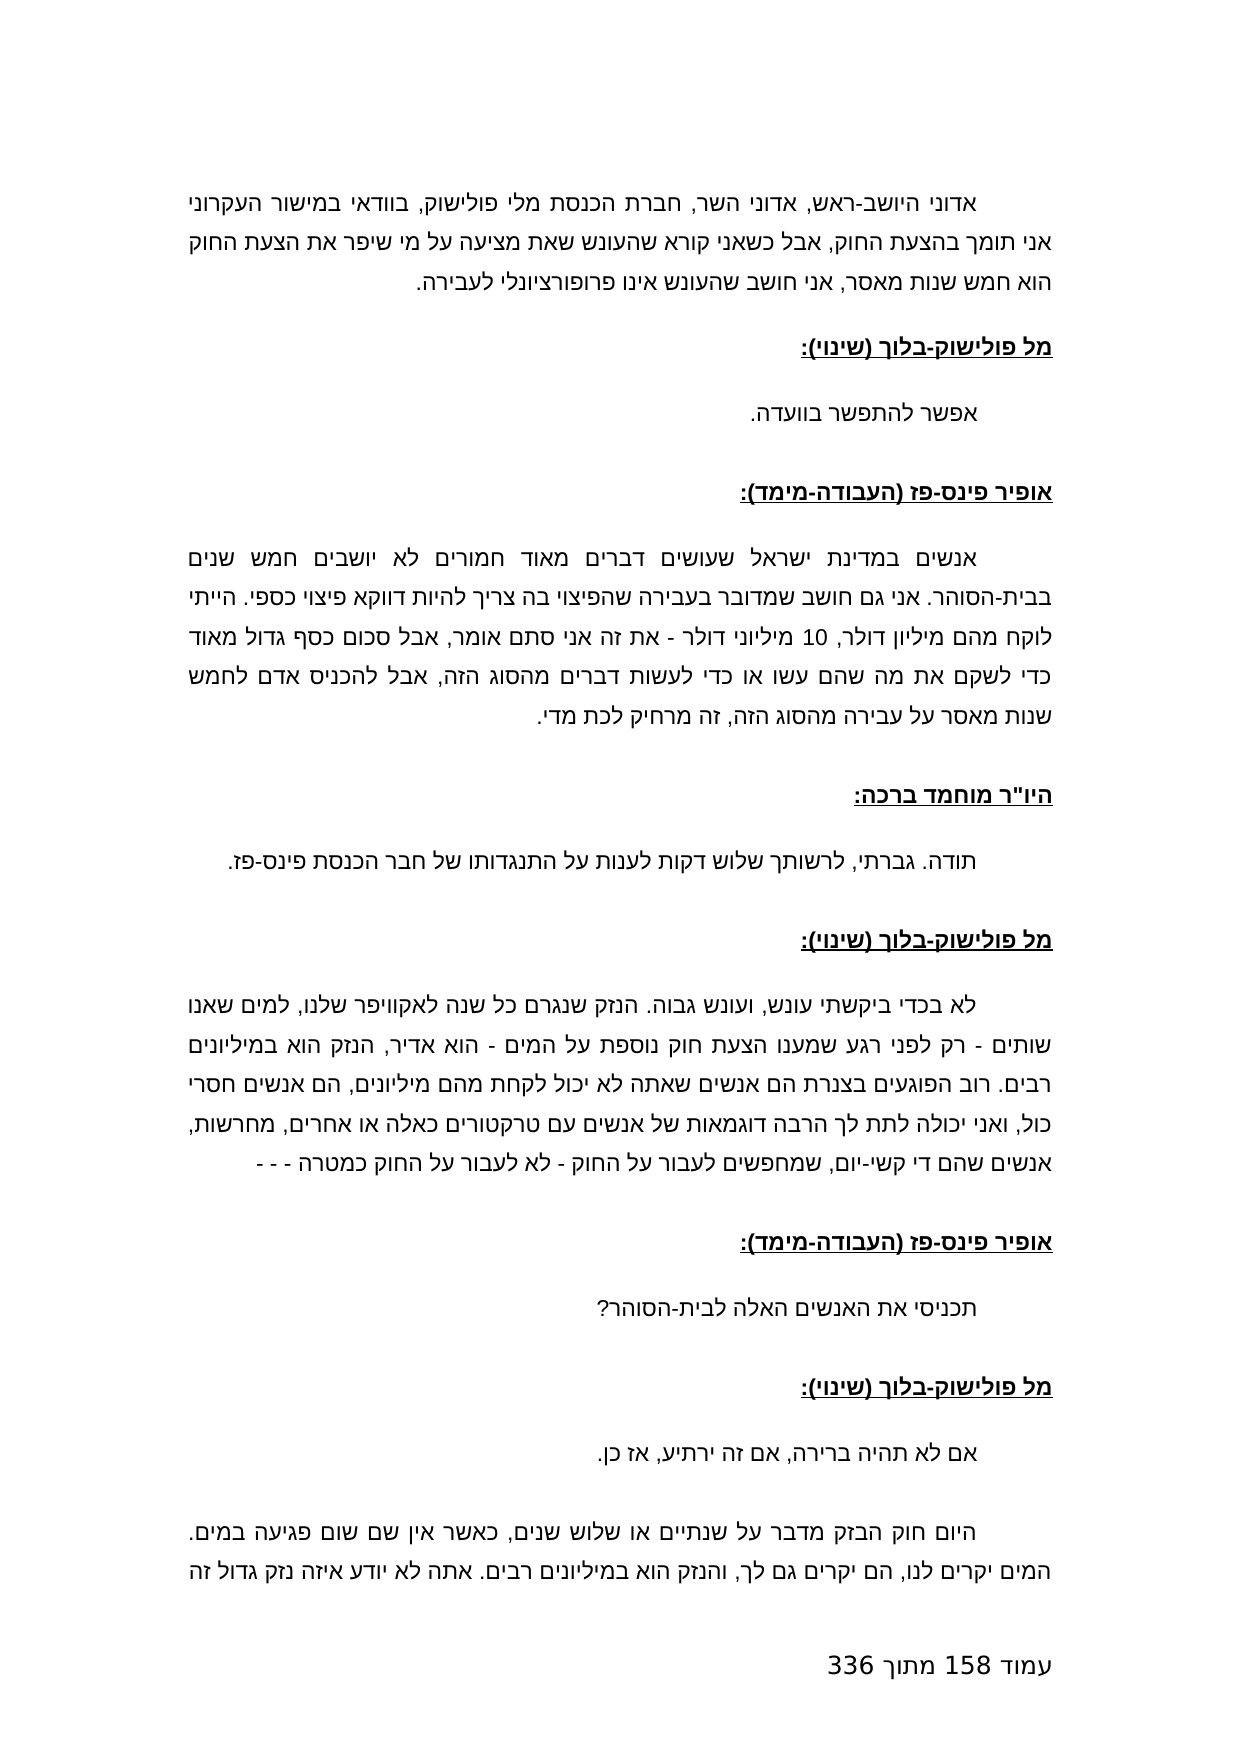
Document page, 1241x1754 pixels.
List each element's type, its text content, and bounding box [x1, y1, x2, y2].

text היו"ר מוחמד ברכה: [187, 782, 1053, 808]
text מל פולישוק-בלוך (שינוי): [187, 927, 1053, 953]
text תכניסי את האנשים האלה לבית-הסוהר? [187, 1295, 1053, 1321]
text אפשר להתפשר בוועדה. [187, 400, 1053, 426]
text אופיר פינס-פז (העבודה-מימד): [187, 479, 1053, 505]
text לא בכדי ביקשתי עונש, ועונש גבוה. הנזק שנגרם כל שנה לאקוויפר שלנו, למים שאנו שותים - רק לפני רגע שמענו הצעת חוק נוספת על המים - הוא אדיר, הנזק הוא במיליונים רבים. רוב הפוגעים בצנרת הם אנשים שאתה לא יכול לקחת מהם מיליונים, הם אנשים חסרי כול, ואני יכולה לתת לך הרבה דוגמאות של אנשים עם טרקטורים כאלה או אחרים, מחרשות, אנשים שהם די קשי-יום, שמחפשים לעבור על החוק - לא לעבור על החוק כמטרה - - - [187, 992, 1053, 1177]
text תודה. גברתי, לרשותך שלוש דקות לענות על התנגדותו של חבר הכנסת פינס-פז. [187, 848, 1053, 874]
text מל פולישוק-בלוך (שינוי): [187, 1374, 1053, 1400]
text אדוני היושב-ראש, אדוני השר, חברת הכנסת מלי פולישוק, בוודאי במישור העקרוני אני תומך בהצעת החוק, אבל כשאני קורא שהעונש שאת מציעה על מי שיפר את הצעת החוק הוא חמש שנות מאסר, אני חושב שהעונש אינו פרופורציונלי לעבירה. [187, 189, 1053, 295]
text מל פולישוק-בלוך (שינוי): [187, 334, 1053, 361]
text אם לא תהיה ברירה, אם זה ירתיע, אז כן. [187, 1440, 1053, 1466]
text אנשים במדינת ישראל שעושים דברים מאוד חמורים לא יושבים חמש שנים בבית-הסוהר. אני גם חושב שמדובר בעבירה שהפיצוי בה צריך להיות דווקא פיצוי כספי. הייתי לוקח מהם מיליון דולר, 10 מיליוני דולר - את זה אני סתם אומר, אבל סכום כסף גדול מאוד כדי לשקם את מה שהם עשו או כדי לעשות דברים מהסוג הזה, אבל להכניס אדם לחמש שנות מאסר על עבירה מהסוג הזה, זה מרחיק לכת מדי. [187, 545, 1053, 729]
text אופיר פינס-פז (העבודה-מימד): [187, 1229, 1053, 1256]
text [187, 1519, 1053, 1585]
